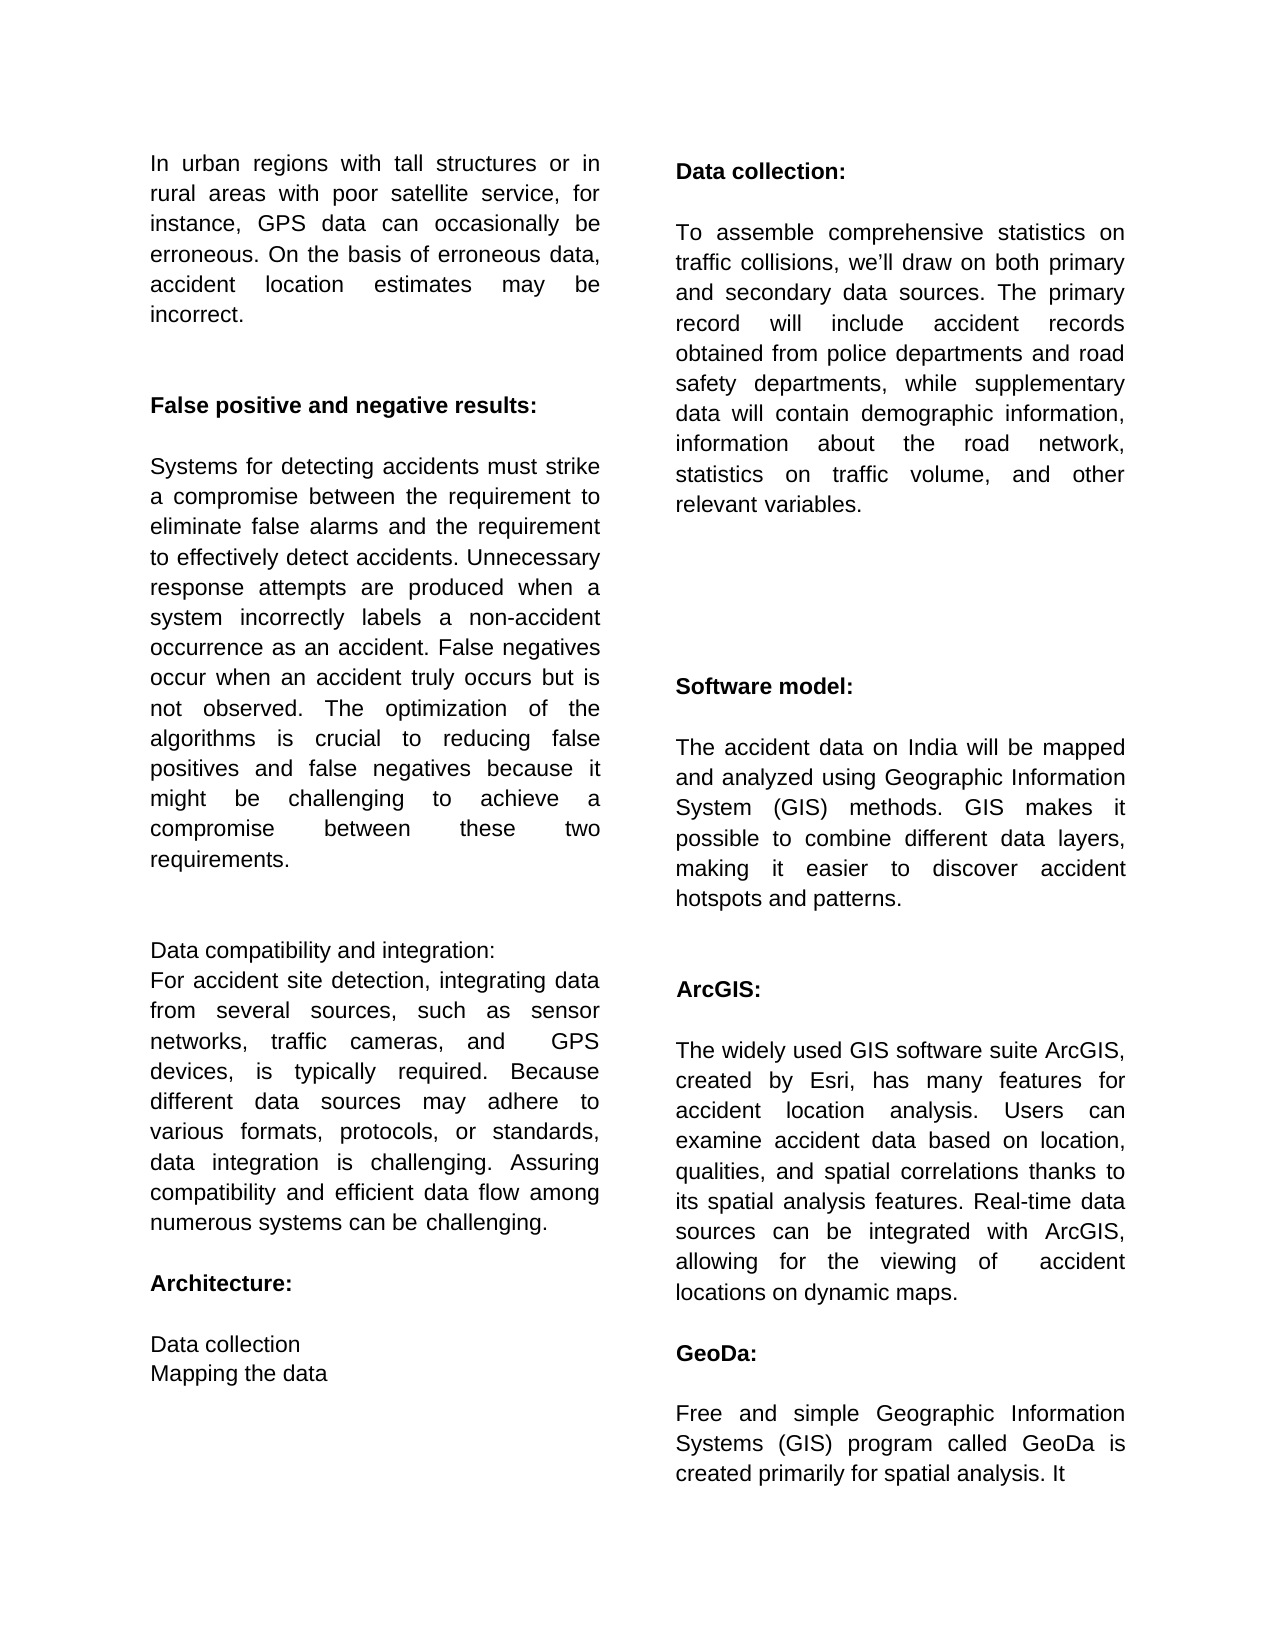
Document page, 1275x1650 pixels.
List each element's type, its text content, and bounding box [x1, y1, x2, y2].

text Data collection: [676, 158, 1137, 185]
text Data compatibility and integration: [150, 937, 604, 963]
text The accident data on India will be mapped and analyzed using Geographic Information System (GIS) methods. GIS makes it possible to combine different data layers, making it easier to discover accident hotspots and patterns. [675, 734, 1126, 911]
text ArcGIS: [676, 976, 1137, 1002]
text Software model: [675, 673, 1137, 700]
text Data collection Mapping the data [150, 1331, 386, 1387]
text GeoDa: [676, 1339, 1137, 1366]
text Systems for detecting accidents must strike a compromise between the requirement to eliminate false alarms and the requirement to effectively detect accidents. Unnecessary response attempts are produced when a system incorrectly labels a non-accident occurrence as an accident. False negatives occur when an accident truly occurs but is not observed. The optimization of the algorithms is crucial to reducing false positives and false negatives because it might be challenging to achieve a compromise between these two requirements. [150, 453, 601, 872]
text The widely used GIS software suite ArcGIS, created by Esri, has many features for accident location analysis. Users can examine accident data based on location, qualities, and spatial correlations thanks to its spatial analysis features. Real-time data sources can be integrated with ArcGIS, allowing for the viewing of accident locations on dynamic maps. [675, 1037, 1126, 1305]
text For accident site detection, integrating data from several sources, such as sensor networks, traffic cameras, and GPS devices, is typically required. Because different data sources may adhere to various formats, protocols, or standards, data integration is challenging. Assuring compatibility and efficient data flow among numerous systems can be challenging. [150, 967, 600, 1235]
text In urban regions with tall structures or in rural areas with poor satellite service, for instance, GPS data can occasionally be erroneous. On the basis of erroneous data, accident location estimates may be incorrect. [150, 150, 601, 327]
text Free and simple Geographic Information Systems (GIS) program called GeoDa is created primarily for spatial analysis. It [675, 1400, 1126, 1487]
text False positive and negative results: [150, 392, 604, 419]
text To assemble comprehensive statistics on traffic collisions, we’ll draw on both primary and secondary data sources. The primary record will include accident records obtained from police departments and road safety departments, while supplementary data will contain demographic information, information about the road network, statistics on traffic volume, and other relevant variables. [675, 219, 1125, 517]
text Architecture: [150, 1270, 604, 1296]
